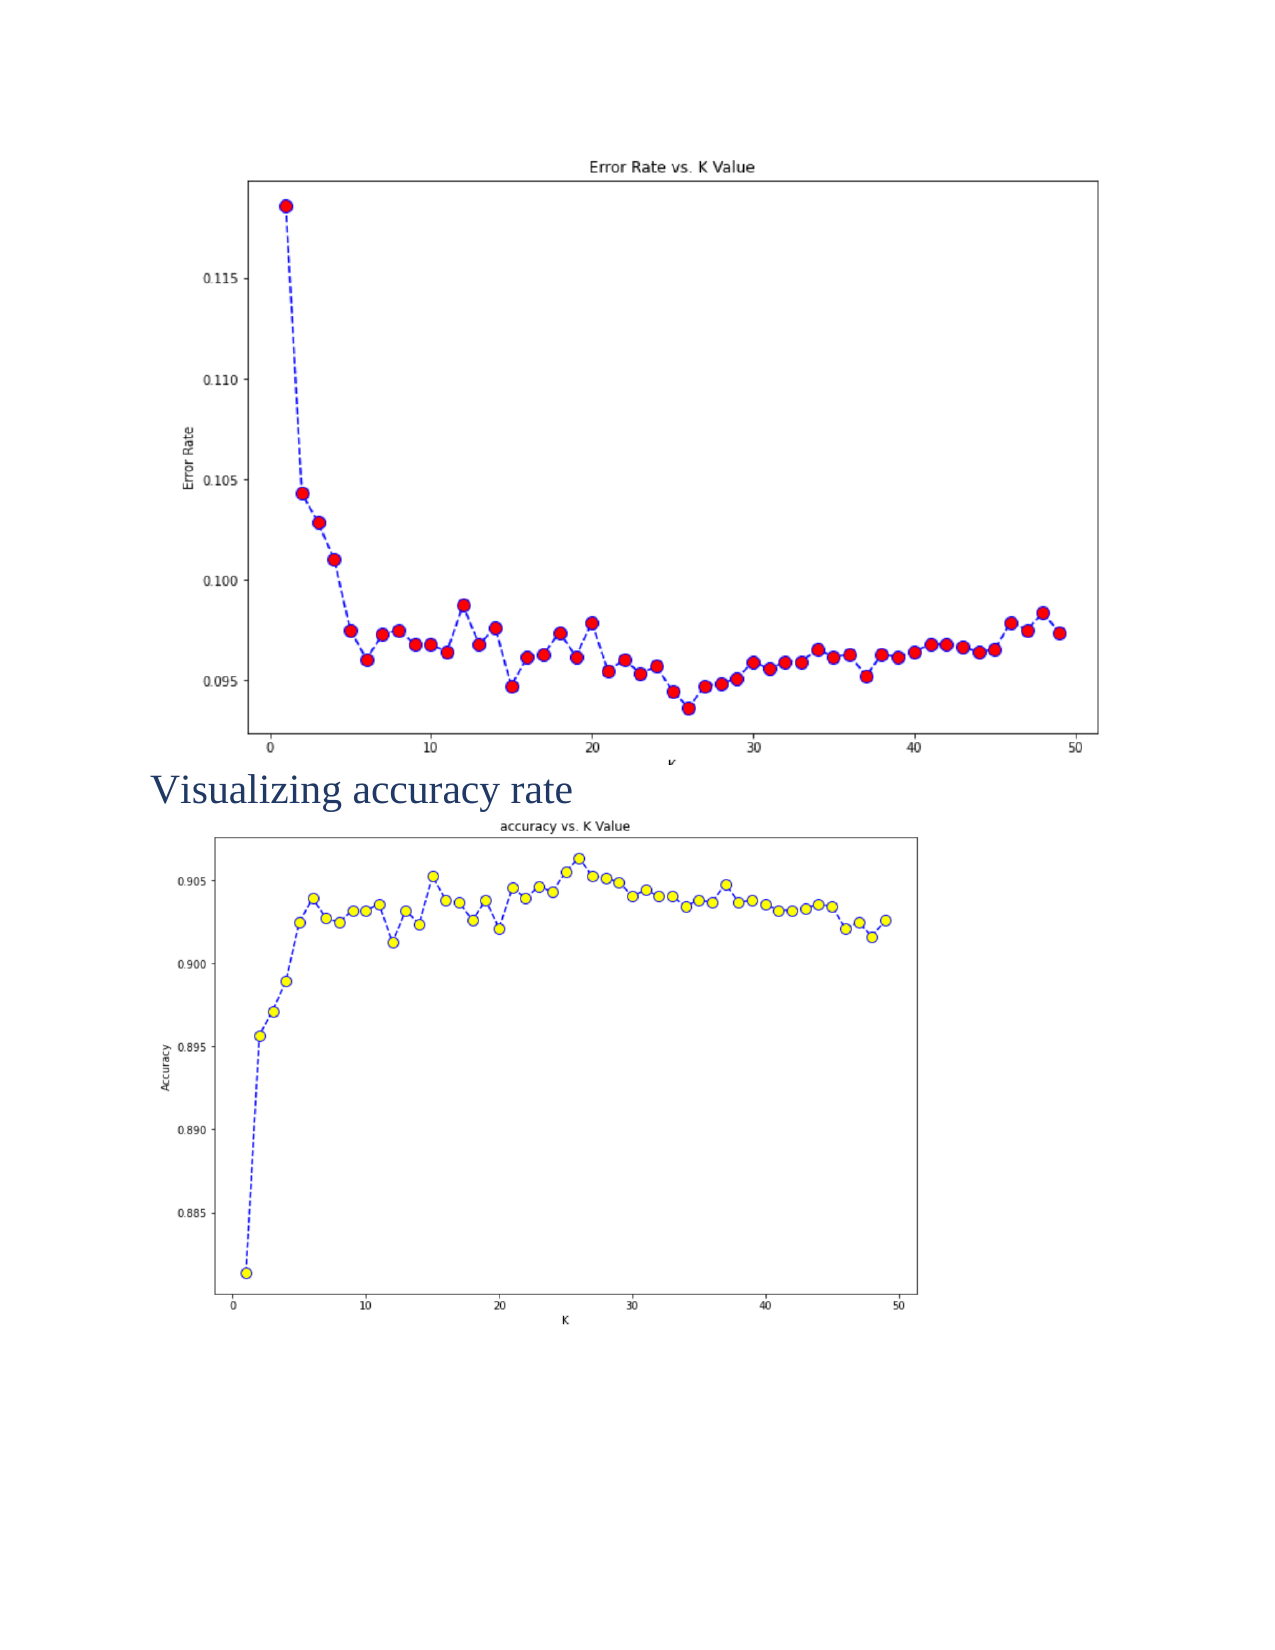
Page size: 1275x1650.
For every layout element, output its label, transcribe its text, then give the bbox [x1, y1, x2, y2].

text Visualizing accuracy rate [150, 765, 1125, 812]
picture [150, 150, 1125, 765]
picture [150, 812, 1125, 1327]
